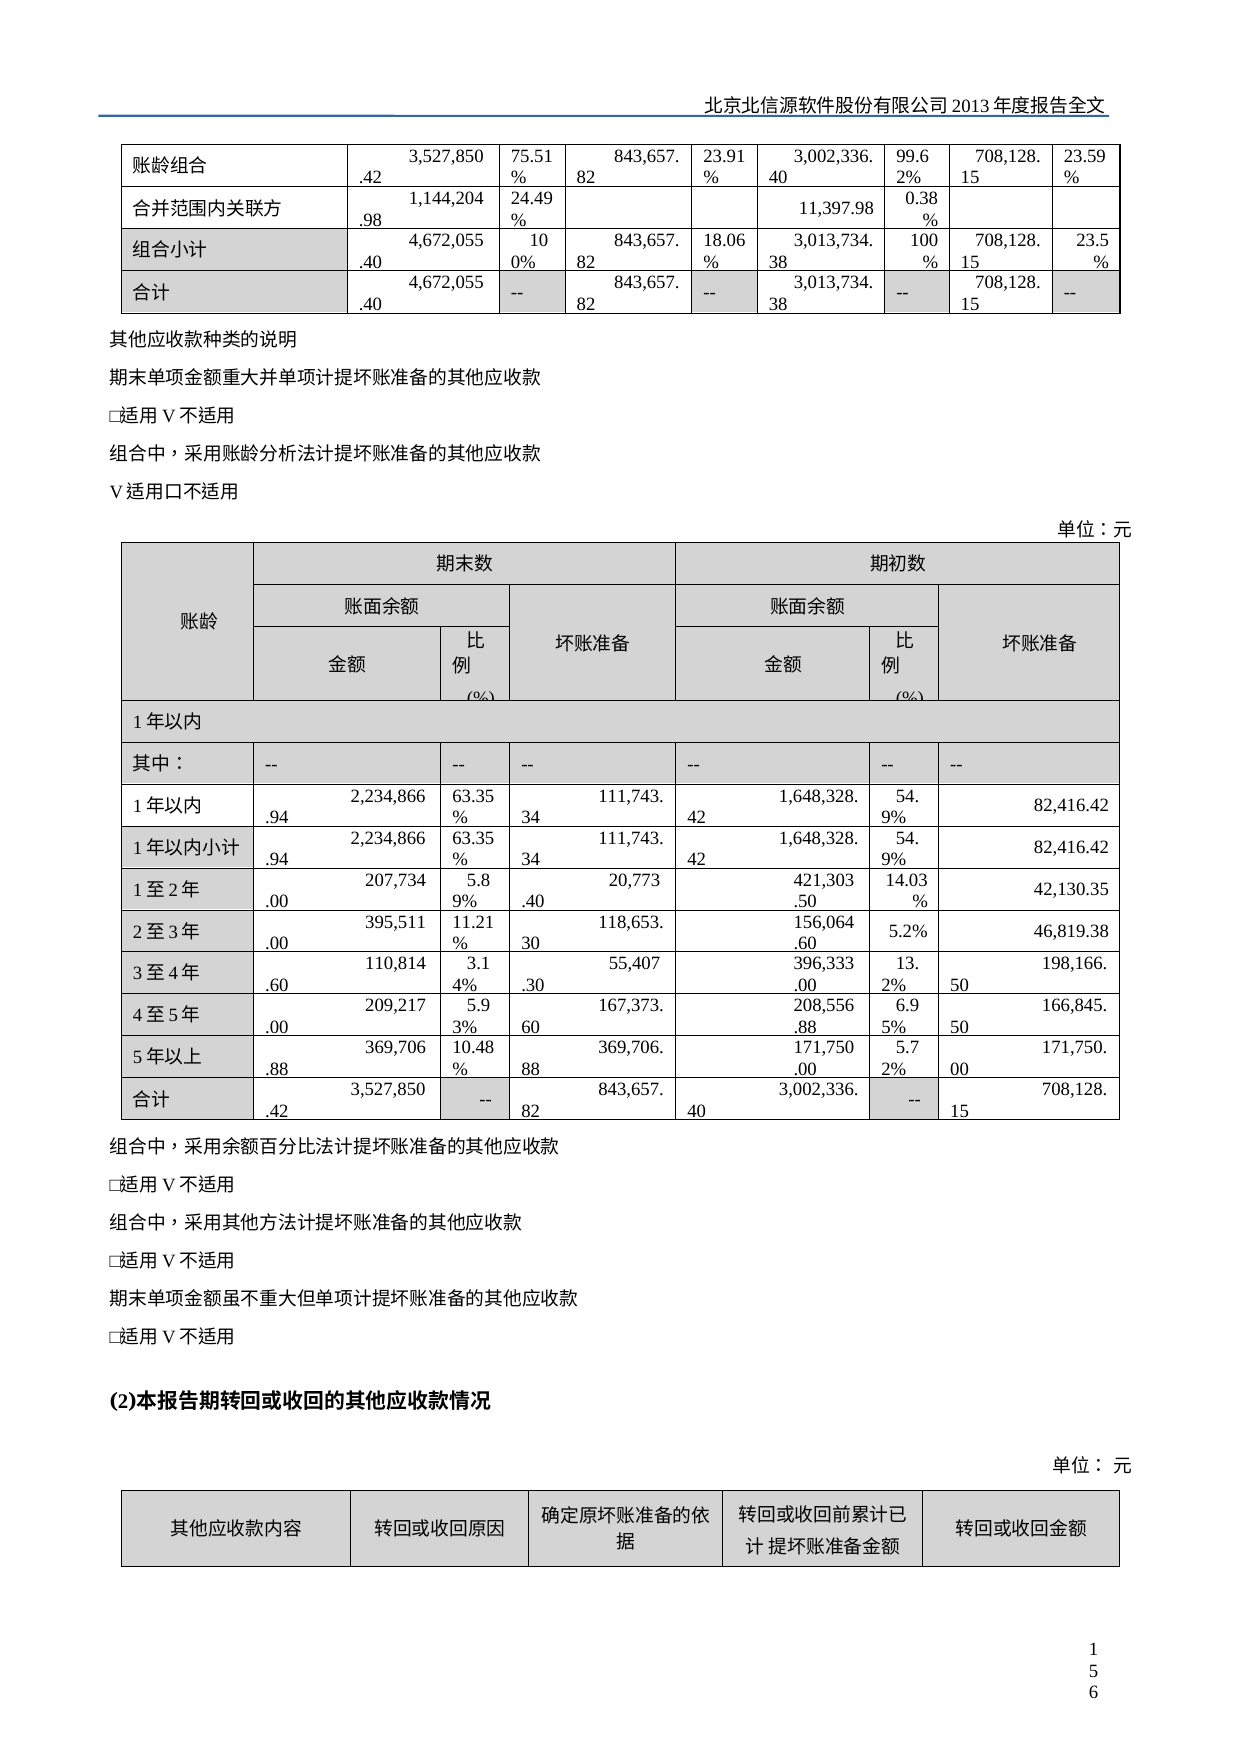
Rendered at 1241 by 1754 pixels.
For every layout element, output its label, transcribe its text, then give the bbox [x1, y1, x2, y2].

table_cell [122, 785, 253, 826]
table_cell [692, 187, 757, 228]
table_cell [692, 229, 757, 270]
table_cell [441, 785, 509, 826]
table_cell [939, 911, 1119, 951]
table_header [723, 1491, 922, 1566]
text 期末单项金额重大并单项计提坏账准备的其他应收款 [109, 364, 1132, 389]
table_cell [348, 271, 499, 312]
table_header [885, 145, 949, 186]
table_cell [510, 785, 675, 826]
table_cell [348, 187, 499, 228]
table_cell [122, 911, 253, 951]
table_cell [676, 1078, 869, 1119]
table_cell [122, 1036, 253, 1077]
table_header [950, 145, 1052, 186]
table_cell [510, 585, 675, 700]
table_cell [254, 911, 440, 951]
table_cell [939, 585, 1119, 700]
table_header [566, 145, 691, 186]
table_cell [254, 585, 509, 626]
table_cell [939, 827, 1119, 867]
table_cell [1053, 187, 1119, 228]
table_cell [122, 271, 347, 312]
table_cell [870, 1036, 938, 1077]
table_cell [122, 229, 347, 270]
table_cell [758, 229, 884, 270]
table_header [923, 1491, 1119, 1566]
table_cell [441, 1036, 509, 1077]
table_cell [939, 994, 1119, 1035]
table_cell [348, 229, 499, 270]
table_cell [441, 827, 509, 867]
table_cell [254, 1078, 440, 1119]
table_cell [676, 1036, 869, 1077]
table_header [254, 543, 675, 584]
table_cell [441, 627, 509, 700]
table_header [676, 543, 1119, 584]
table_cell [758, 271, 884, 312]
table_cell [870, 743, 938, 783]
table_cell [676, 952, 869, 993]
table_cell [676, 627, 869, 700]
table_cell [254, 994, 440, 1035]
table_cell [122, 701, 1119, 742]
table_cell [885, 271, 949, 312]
text 其他应收款种类的说明 [109, 326, 1132, 352]
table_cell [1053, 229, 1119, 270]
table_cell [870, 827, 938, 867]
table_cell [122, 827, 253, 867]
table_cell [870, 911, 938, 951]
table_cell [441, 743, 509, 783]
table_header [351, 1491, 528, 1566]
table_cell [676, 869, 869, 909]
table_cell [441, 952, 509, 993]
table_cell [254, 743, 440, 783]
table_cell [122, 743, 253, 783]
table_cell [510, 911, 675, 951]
text □适用V不适用 [109, 1247, 1132, 1272]
text 组合中，采用其他方法计提坏账准备的其他应收款 [109, 1209, 1132, 1234]
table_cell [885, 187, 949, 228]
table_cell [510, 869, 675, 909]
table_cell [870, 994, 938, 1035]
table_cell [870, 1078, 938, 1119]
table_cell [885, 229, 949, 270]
text 组合中，采用账龄分析法计提坏账准备的其他应收款 [109, 440, 1132, 466]
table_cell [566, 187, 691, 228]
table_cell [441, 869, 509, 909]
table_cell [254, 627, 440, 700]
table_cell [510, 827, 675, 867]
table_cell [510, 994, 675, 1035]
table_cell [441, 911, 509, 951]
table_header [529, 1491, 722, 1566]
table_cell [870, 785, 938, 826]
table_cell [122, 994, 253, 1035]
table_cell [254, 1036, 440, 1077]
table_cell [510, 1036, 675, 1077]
text V适用口不适用 [109, 478, 1132, 504]
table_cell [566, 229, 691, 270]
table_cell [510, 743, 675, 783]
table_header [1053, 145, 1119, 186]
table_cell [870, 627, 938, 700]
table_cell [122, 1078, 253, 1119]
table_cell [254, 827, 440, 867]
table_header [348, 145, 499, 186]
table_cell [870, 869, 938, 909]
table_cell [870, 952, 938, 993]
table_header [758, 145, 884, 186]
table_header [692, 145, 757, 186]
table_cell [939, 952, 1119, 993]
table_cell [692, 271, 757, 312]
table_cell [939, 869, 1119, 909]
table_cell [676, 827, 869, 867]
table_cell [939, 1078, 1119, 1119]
text □适用V不适用 [109, 1171, 1132, 1196]
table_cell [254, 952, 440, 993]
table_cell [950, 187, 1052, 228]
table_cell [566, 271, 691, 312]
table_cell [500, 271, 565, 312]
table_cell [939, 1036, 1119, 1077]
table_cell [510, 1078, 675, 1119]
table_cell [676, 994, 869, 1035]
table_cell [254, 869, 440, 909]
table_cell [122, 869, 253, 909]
text 期末单项金额虽不重大但单项计提坏账准备的其他应收款 [109, 1285, 1132, 1311]
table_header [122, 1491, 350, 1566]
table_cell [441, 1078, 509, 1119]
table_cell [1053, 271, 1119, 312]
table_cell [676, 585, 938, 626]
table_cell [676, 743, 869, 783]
text (2)本报告期转回或收回的其他应收款情况 [109, 1386, 1132, 1414]
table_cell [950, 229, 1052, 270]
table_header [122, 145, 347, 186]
text 组合中，采用余额百分比法计提坏账准备的其他应收款 [109, 1133, 1132, 1158]
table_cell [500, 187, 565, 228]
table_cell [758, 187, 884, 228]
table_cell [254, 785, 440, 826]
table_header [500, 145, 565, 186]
text 单位： 元 [109, 1452, 1132, 1477]
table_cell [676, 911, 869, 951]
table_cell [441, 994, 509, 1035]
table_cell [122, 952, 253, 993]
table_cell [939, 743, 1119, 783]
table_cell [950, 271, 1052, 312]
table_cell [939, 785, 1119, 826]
text 单位：元 [109, 516, 1132, 542]
text □适用V不适用 [109, 1323, 1132, 1348]
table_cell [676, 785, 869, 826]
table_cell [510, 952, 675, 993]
text □适用V不适用 [109, 402, 1132, 428]
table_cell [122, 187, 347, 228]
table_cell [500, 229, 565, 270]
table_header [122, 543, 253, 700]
